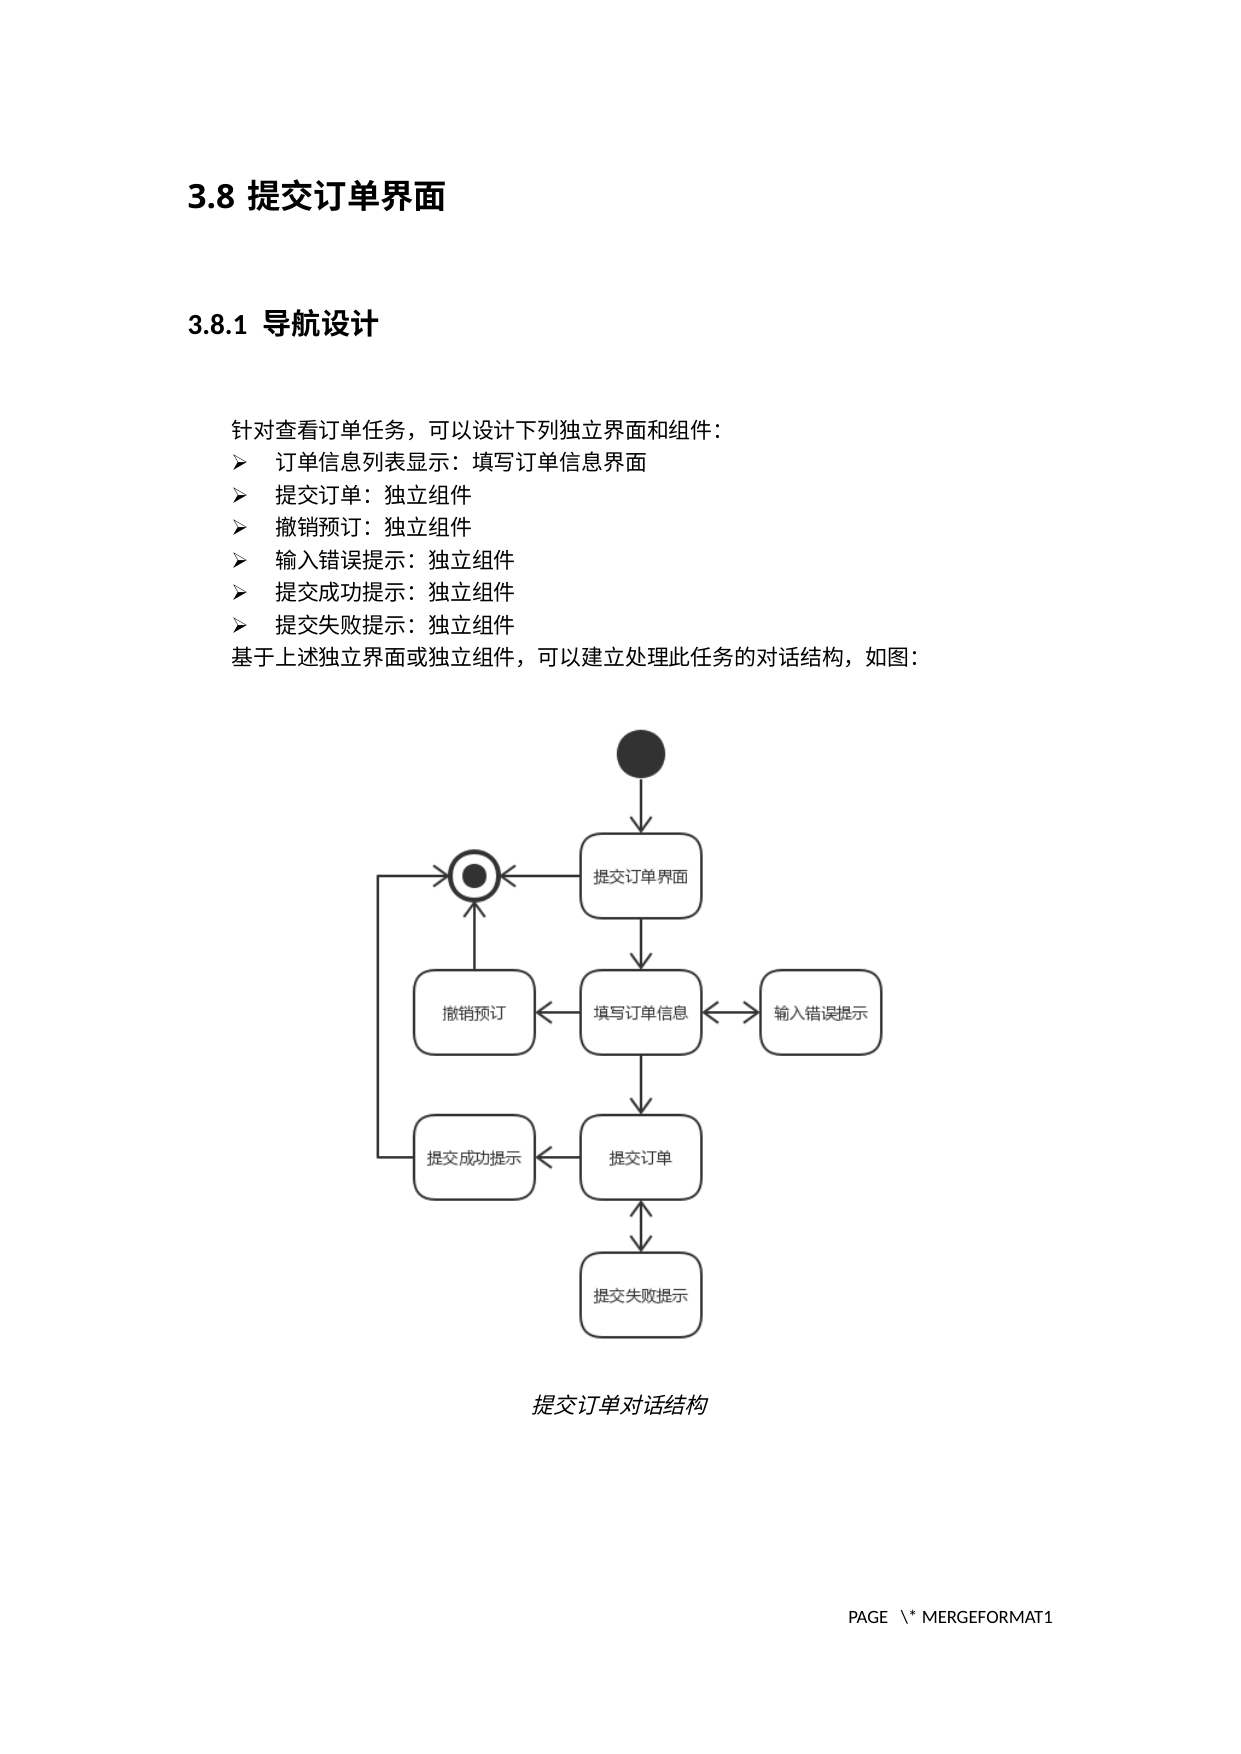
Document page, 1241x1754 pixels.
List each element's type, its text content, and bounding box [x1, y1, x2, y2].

subtitle 导航设计 [187, 289, 1053, 354]
picture [320, 672, 920, 1376]
list 提交失败提示：独立组件 [231, 607, 1053, 640]
text 针对查看订单任务，可以设计下列独立界面和组件： [231, 412, 1053, 445]
list 提交成功提示：独立组件 [231, 575, 1053, 607]
list 订单信息列表显示：填写订单信息界面 [231, 445, 1053, 477]
text 提交订单对话结构 [187, 1387, 1053, 1420]
list 提交订单：独立组件 [231, 477, 1053, 510]
list 撤销预订：独立组件 [231, 510, 1053, 542]
text 基于上述独立界面或独立组件，可以建立处理此任务的对话结构，如图： [231, 640, 1053, 672]
list 输入错误提示：独立组件 [231, 542, 1053, 575]
subtitle 提交订单界面 [187, 162, 1053, 227]
